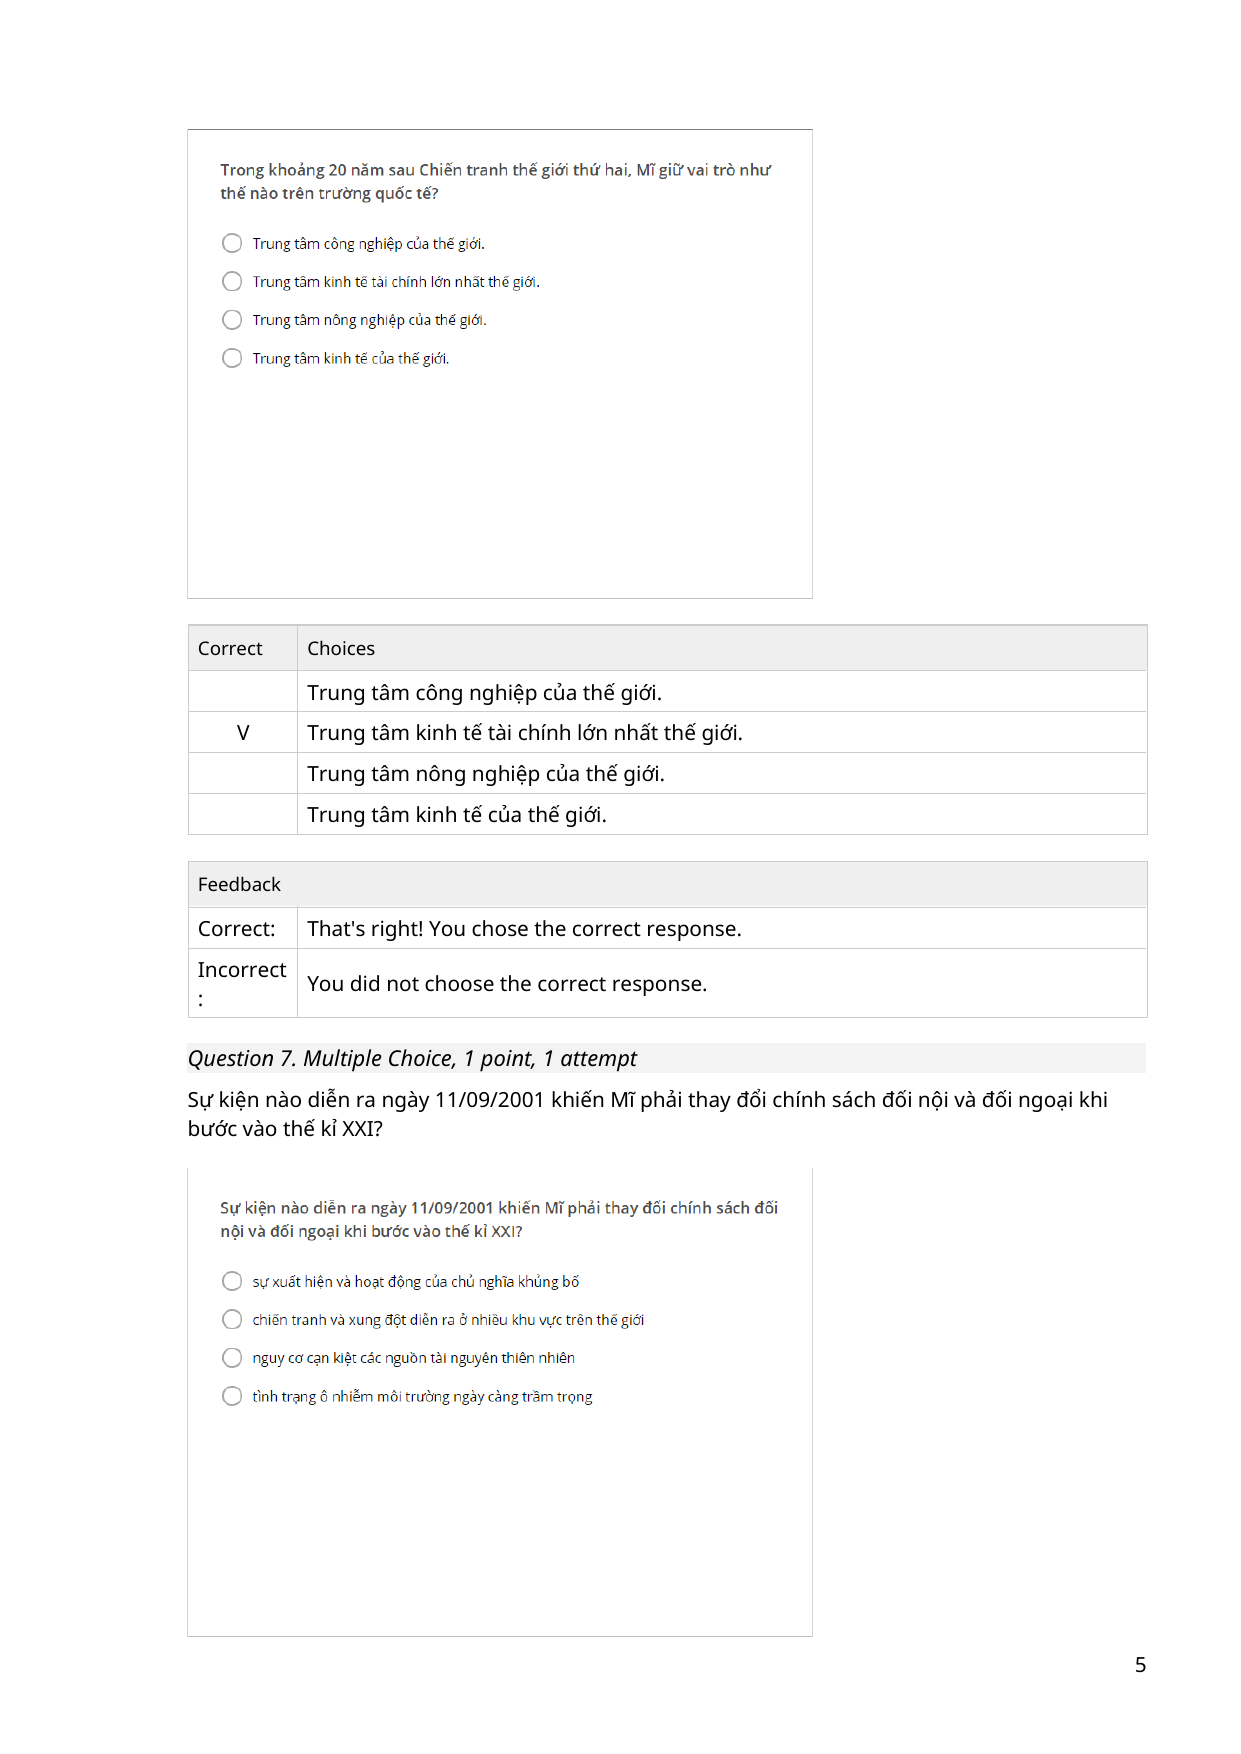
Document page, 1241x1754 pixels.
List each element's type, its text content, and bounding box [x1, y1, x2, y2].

table_cell [189, 671, 297, 711]
table_cell Trung tâm công nghiệp của thế giới. [298, 670, 1147, 711]
picture [187, 1168, 813, 1637]
table_cell Trung tâm kinh tế của thế giới. [298, 793, 1147, 833]
text Sự kiện nào diễn ra ngày 11/09/2001 khiến Mĩ phải thay đổi chính sách đối nội và đối ngoại khi bước vào thế kỉ XXI? [187, 1086, 1146, 1142]
picture [187, 129, 813, 599]
table_header Feedback [189, 862, 1147, 906]
table_cell V [189, 712, 297, 752]
table_cell Incorrect: [189, 949, 297, 1017]
table_cell Correct: [189, 908, 297, 947]
subtitle Question 7. Multiple Choice, 1 point, 1 attempt [187, 1043, 1146, 1073]
table_header Correct [189, 626, 297, 670]
table_cell Trung tâm kinh tế tài chính lớn nhất thế giới. [298, 711, 1147, 752]
table_header Choices [298, 626, 1147, 670]
table_cell Trung tâm nông nghiệp của thế giới. [298, 752, 1147, 793]
table_cell You did not choose the correct response. [298, 948, 1147, 1017]
table_cell [189, 794, 297, 833]
table_cell [189, 753, 297, 793]
table_cell That's right! You chose the correct response. [298, 906, 1147, 947]
